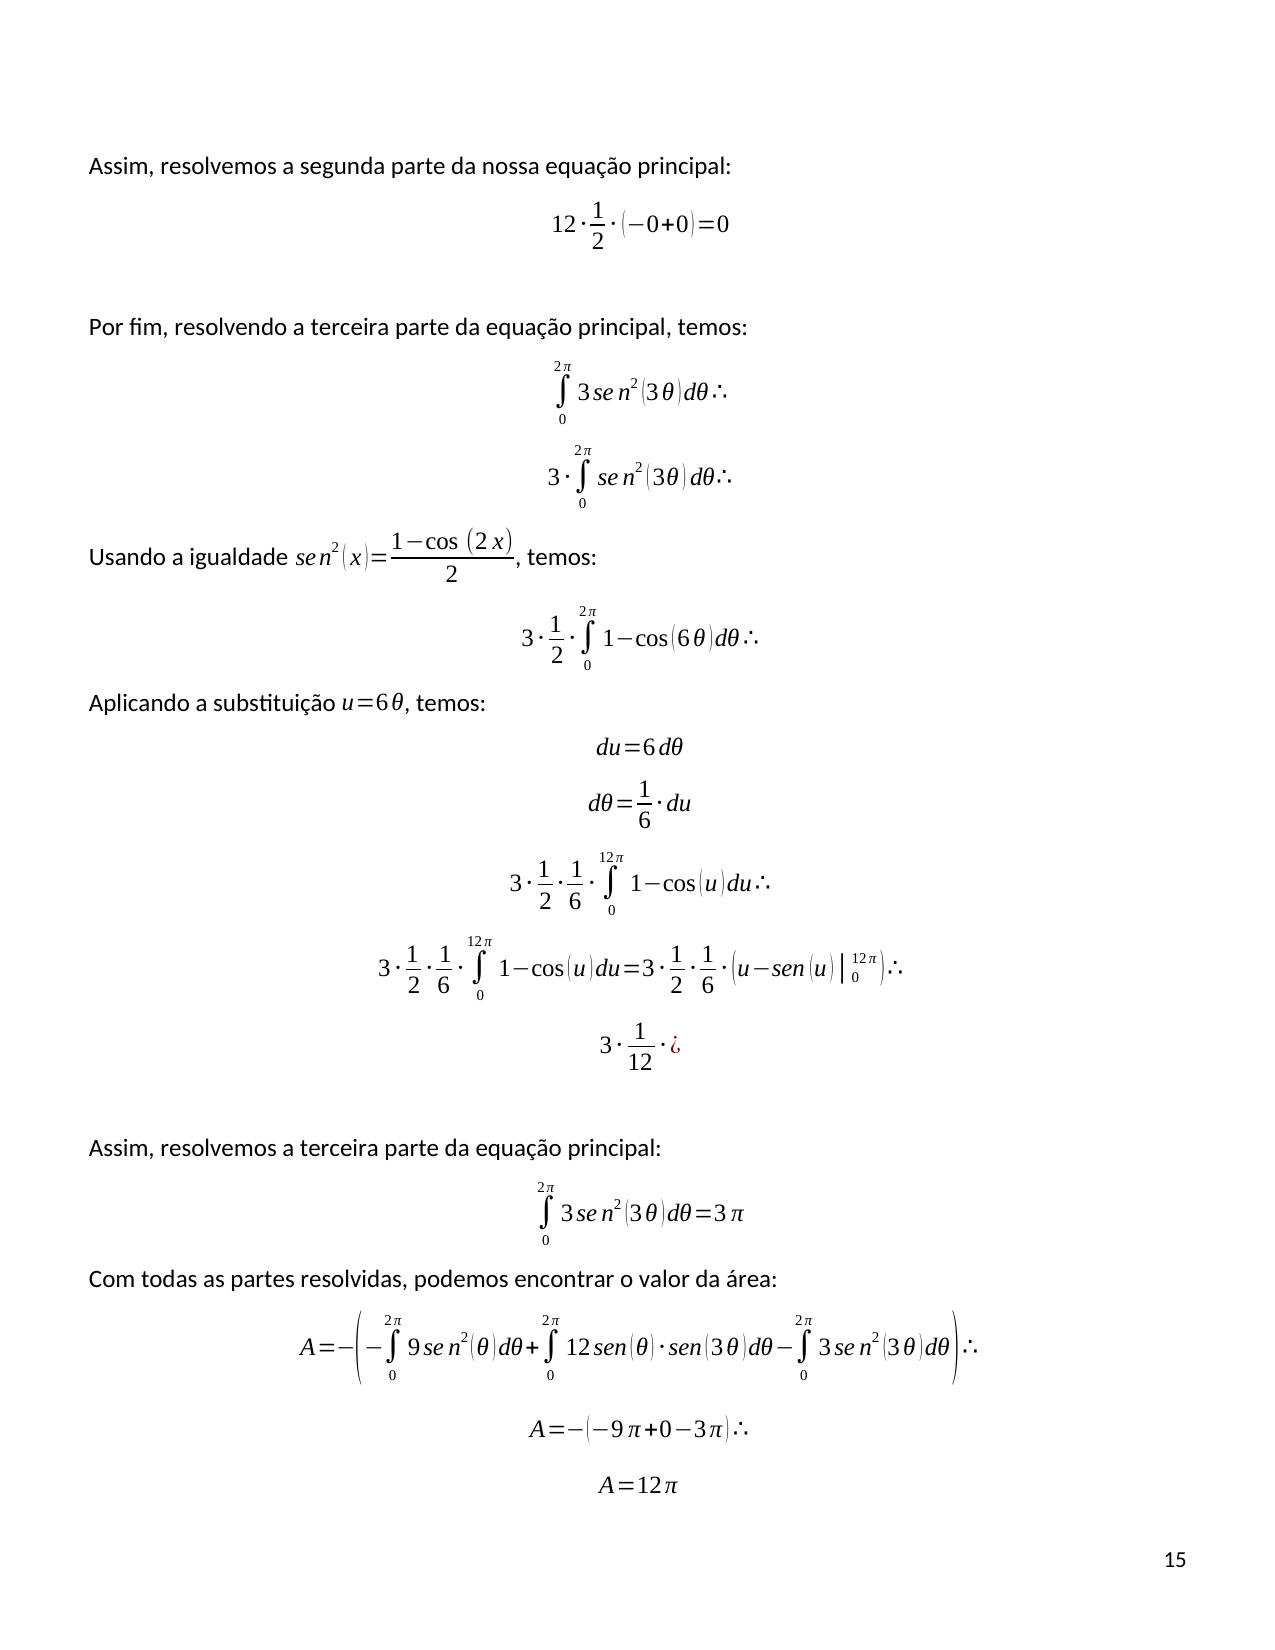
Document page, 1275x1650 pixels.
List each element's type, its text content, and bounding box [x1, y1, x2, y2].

text Com todas as partes resolvidas, podemos encontrar o valor da área: [89, 1263, 1192, 1293]
text Usando a igualdade , temos: [89, 526, 1192, 587]
text Por fim, resolvendo a terceira parte da equação principal, temos: [89, 311, 1192, 342]
text Assim, resolvemos a terceira parte da equação principal: [89, 1132, 1192, 1163]
text Assim, resolvemos a segunda parte da nossa equação principal: [89, 151, 1192, 181]
text Aplicando a substituição , temos: [89, 687, 1192, 718]
